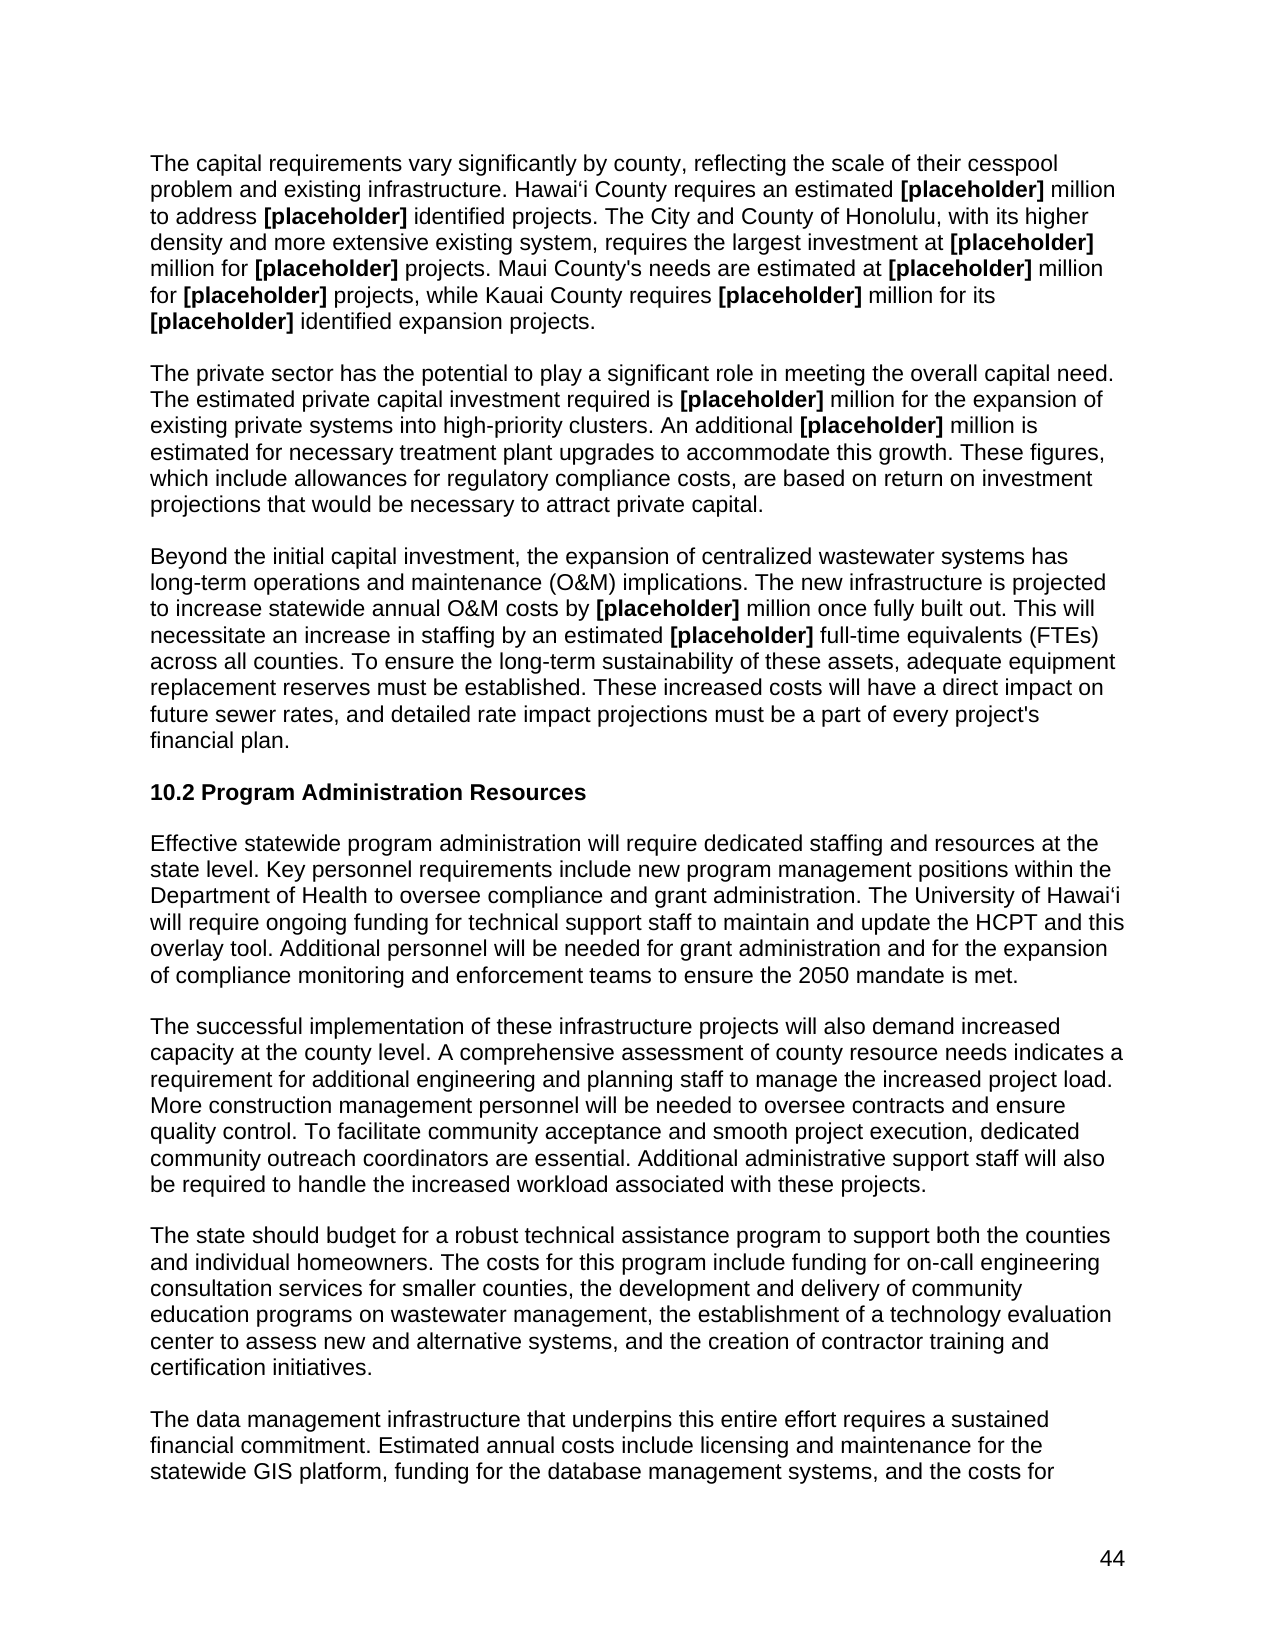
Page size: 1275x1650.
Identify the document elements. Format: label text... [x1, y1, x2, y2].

text The private sector has the potential to play a significant role in meeting the overall capital need. The estimated private capital investment required is [placeholder] million for the expansion of existing private systems into high-priority clusters. An additional [placeholder] million is estimated for necessary treatment plant upgrades to accommodate this growth. These figures, which include allowances for regulatory compliance costs, are based on return on investment projections that would be necessary to attract private capital. [150, 359, 1125, 518]
text The state should budget for a robust technical assistance program to support both the counties and individual homeowners. The costs for this program include funding for on-call engineering consultation services for smaller counties, the development and delivery of community education programs on wastewater management, the establishment of a technology evaluation center to assess new and alternative systems, and the creation of contractor training and certification initiatives. [150, 1222, 1125, 1381]
text Beyond the initial capital investment, the expansion of centralized wastewater systems has long-term operations and maintenance (O&M) implications. The new infrastructure is projected to increase statewide annual O&M costs by [placeholder] million once fully built out. This will necessitate an increase in staffing by an estimated [placeholder] full-time equivalents (FTEs) across all counties. To ensure the long-term sustainability of these assets, adequate equipment replacement reserves must be established. These increased costs will have a direct impact on future sewer rates, and detailed rate impact projections must be a part of every project's financial plan. [150, 543, 1125, 753]
text Effective statewide program administration will require dedicated staffing and resources at the state level. Key personnel requirements include new program management positions within the Department of Health to oversee compliance and grant administration. The University of Hawai‘i will require ongoing funding for technical support staff to maintain and update the HCPT and this overlay tool. Additional personnel will be needed for grant administration and for the expansion of compliance monitoring and enforcement teams to ensure the 2050 mandate is met. [150, 830, 1125, 988]
text The successful implementation of these infrastructure projects will also demand increased capacity at the county level. A comprehensive assessment of county resource needs indicates a requirement for additional engineering and planning staff to manage the increased project load. More construction management personnel will be needed to oversee contracts and ensure quality control. To facilitate community acceptance and smooth project execution, dedicated community outreach coordinators are essential. Additional administrative support staff will also be required to handle the increased workload associated with these projects. [150, 1013, 1125, 1197]
text The capital requirements vary significantly by county, reflecting the scale of their cesspool problem and existing infrastructure. Hawai‘i County requires an estimated [placeholder] million to address [placeholder] identified projects. The City and County of Honolulu, with its higher density and more extensive existing system, requires the largest investment at [placeholder] million for [placeholder] projects. Maui County's needs are estimated at [placeholder] million for [placeholder] projects, while Kauai County requires [placeholder] million for its [placeholder] identified expansion projects. [150, 150, 1125, 334]
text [150, 1406, 1125, 1484]
subtitle 10.2 Program Administration Resources [150, 778, 1125, 805]
